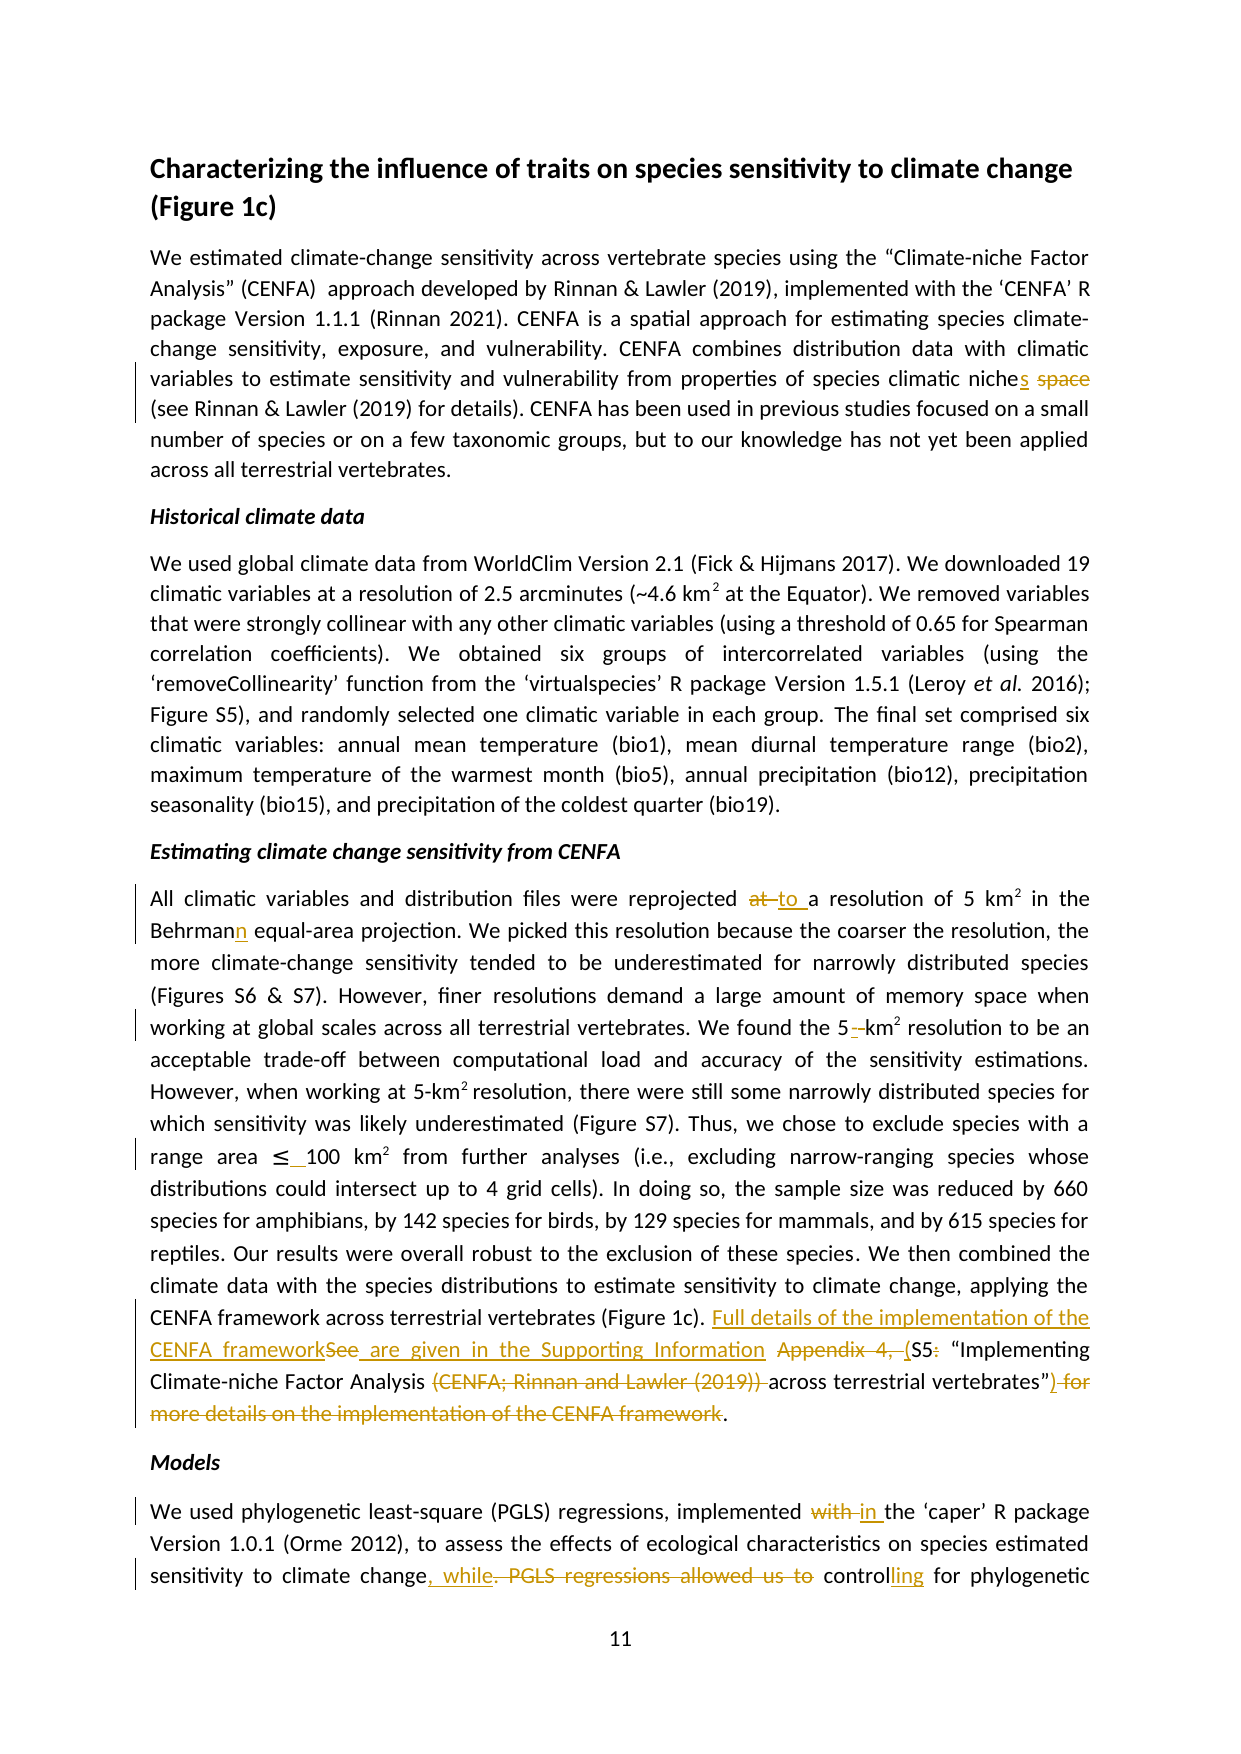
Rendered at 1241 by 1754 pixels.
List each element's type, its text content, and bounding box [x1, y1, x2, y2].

text Characterizing the influence of traits on species sensitivity to climate change (Figure 1c) [150, 150, 1090, 224]
text Models [150, 1448, 1090, 1476]
text Historical climate data [150, 502, 1090, 530]
text We used global climate data from WorldClim Version 2.1 (Fick & Hijmans 2017). We downloaded 19 climatic variables at a resolution of 2.5 arcminutes (~4.6 km2 at the Equator). We removed variables that were strongly collinear with any other climatic variables (using a threshold of 0.65 for Spearman correlation coefficients). We obtained six groups of intercorrelated variables (using the ‘removeCollinearity’ function from the ‘virtualspecies’ R package Version 1.5.1 (Leroy et al. 2016); Figure S5), and randomly selected one climatic variable in each group. The final set comprised six climatic variables: annual mean temperature (bio1), mean diurnal temperature range (bio2), maximum temperature of the warmest month (bio5), annual precipitation (bio12), precipitation seasonality (bio15), and precipitation of the coldest quarter (bio19). [150, 549, 1090, 818]
text Estimating climate change sensitivity from CENFA [150, 837, 1090, 865]
text All climatic variables and distribution files were reprojected a resolution of 5 km2 in the Behrman equal-area projection. We picked this resolution because the coarser the resolution, the more climate-change sensitivity tended to be underestimated for narrowly distributed species (Figures S6 & S7). However, finer resolutions demand a large amount of memory space when working at global scales across all terrestrial vertebrates. We found the 5km2 resolution to be an acceptable trade-off between computational load and accuracy of the sensitivity estimations. However, when working at 5-km2 resolution, there were still some narrowly distributed species for which sensitivity was likely underestimated (Figure S7). Thus, we chose to exclude species with a range area ≤100 km2 from further analyses (i.e., excluding narrow-ranging species whose distributions could intersect up to 4 grid cells). In doing so, the sample size was reduced by 660 species for amphibians, by 142 species for birds, by 129 species for mammals, and by 615 species for reptiles. Our results were overall robust to the exclusion of these species. We then combined the climate data with the species distributions to estimate sensitivity to climate change, applying the CENFA framework across terrestrial vertebrates (Figure 1c). S5 “Implementing Climate-niche Factor Analysis across terrestrial vertebrates”. [150, 884, 1090, 1428]
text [150, 1497, 1090, 1590]
text We estimated climate-change sensitivity across vertebrate species using the “Climate-niche Factor Analysis” (CENFA) approach developed by Rinnan & Lawler (2019), implemented with the ‘CENFA’ R package Version 1.1.1 (Rinnan 2021). CENFA is a spatial approach for estimating species climate-change sensitivity, exposure, and vulnerability. CENFA combines distribution data with climatic variables to estimate sensitivity and vulnerability from properties of species climatic niche (see Rinnan & Lawler (2019) for details). CENFA has been used in previous studies focused on a small number of species or on a few taxonomic groups, but to our knowledge has not yet been applied across all terrestrial vertebrates. [150, 243, 1090, 483]
